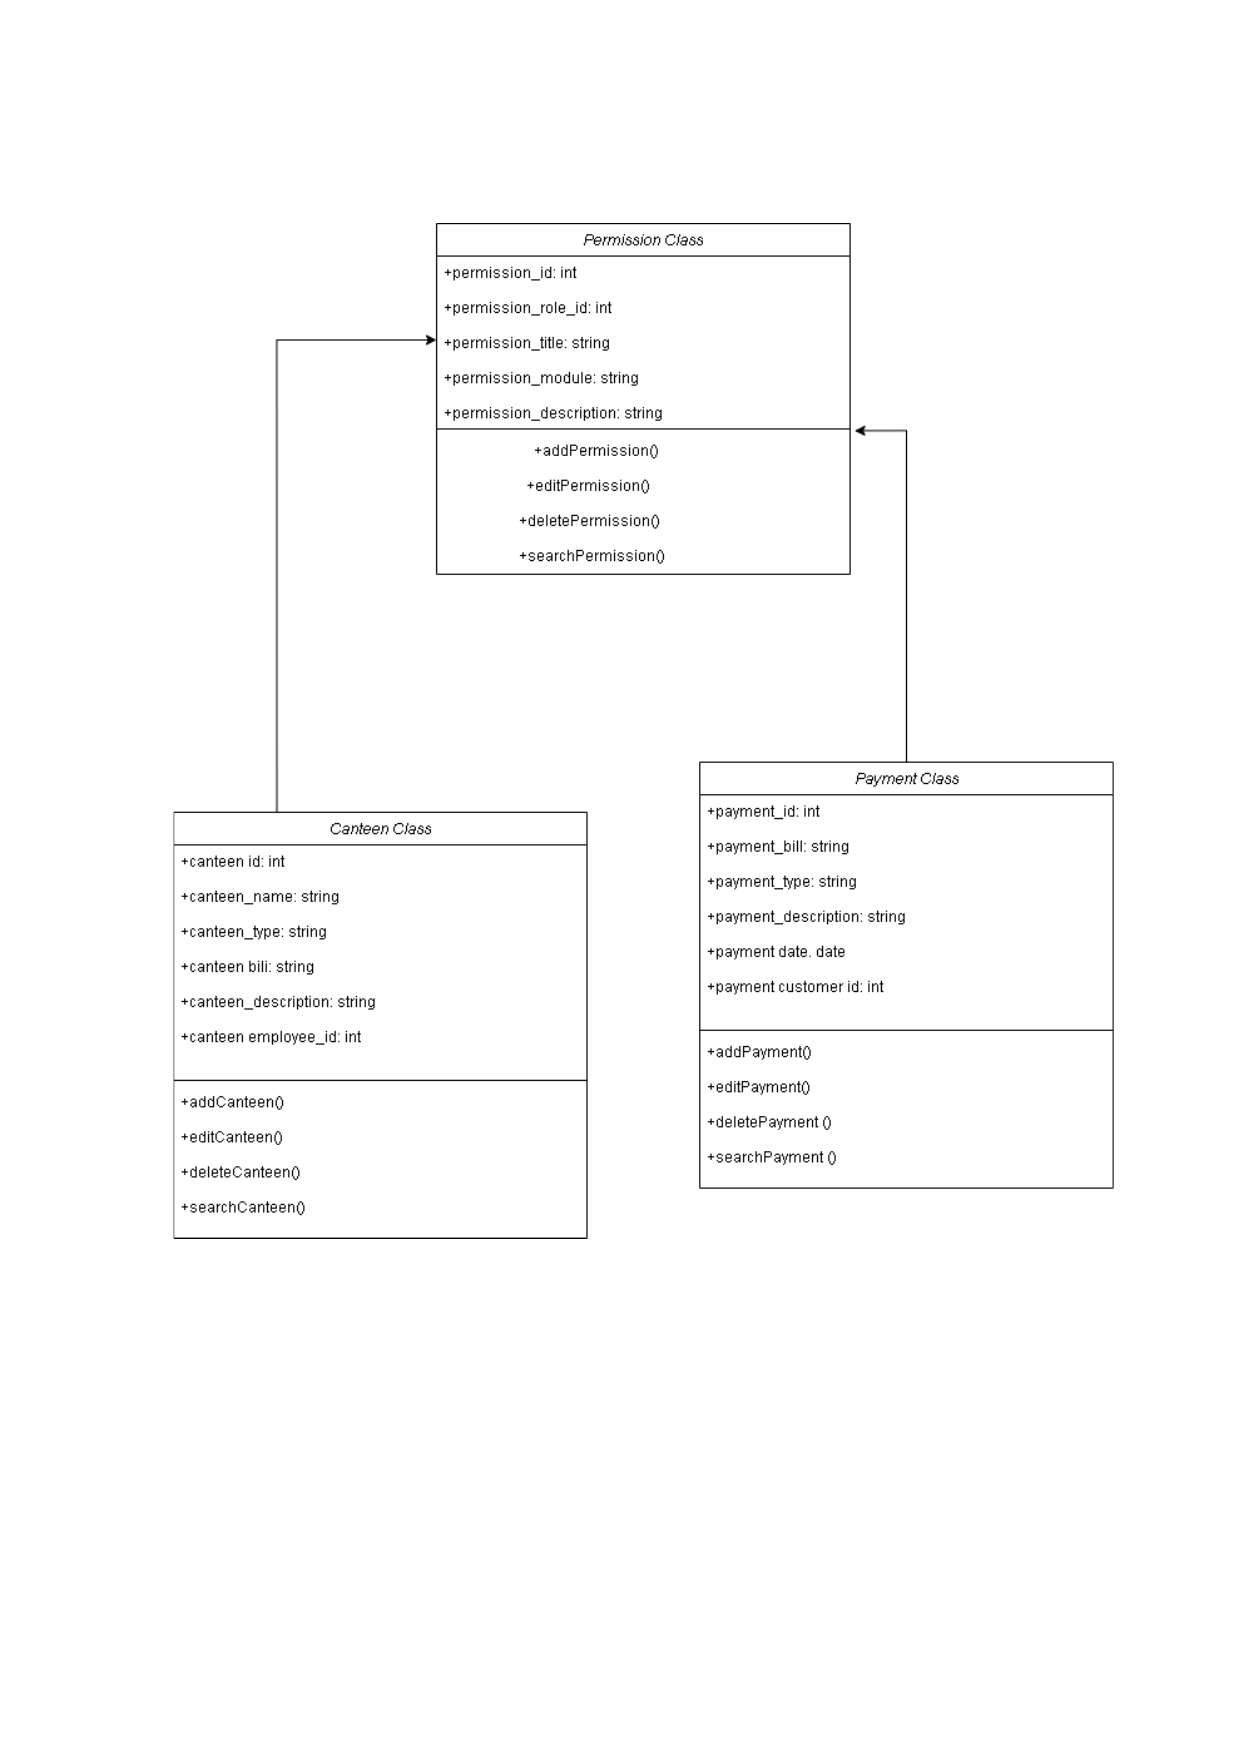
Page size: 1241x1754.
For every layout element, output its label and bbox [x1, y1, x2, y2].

picture [173, 223, 1114, 1239]
